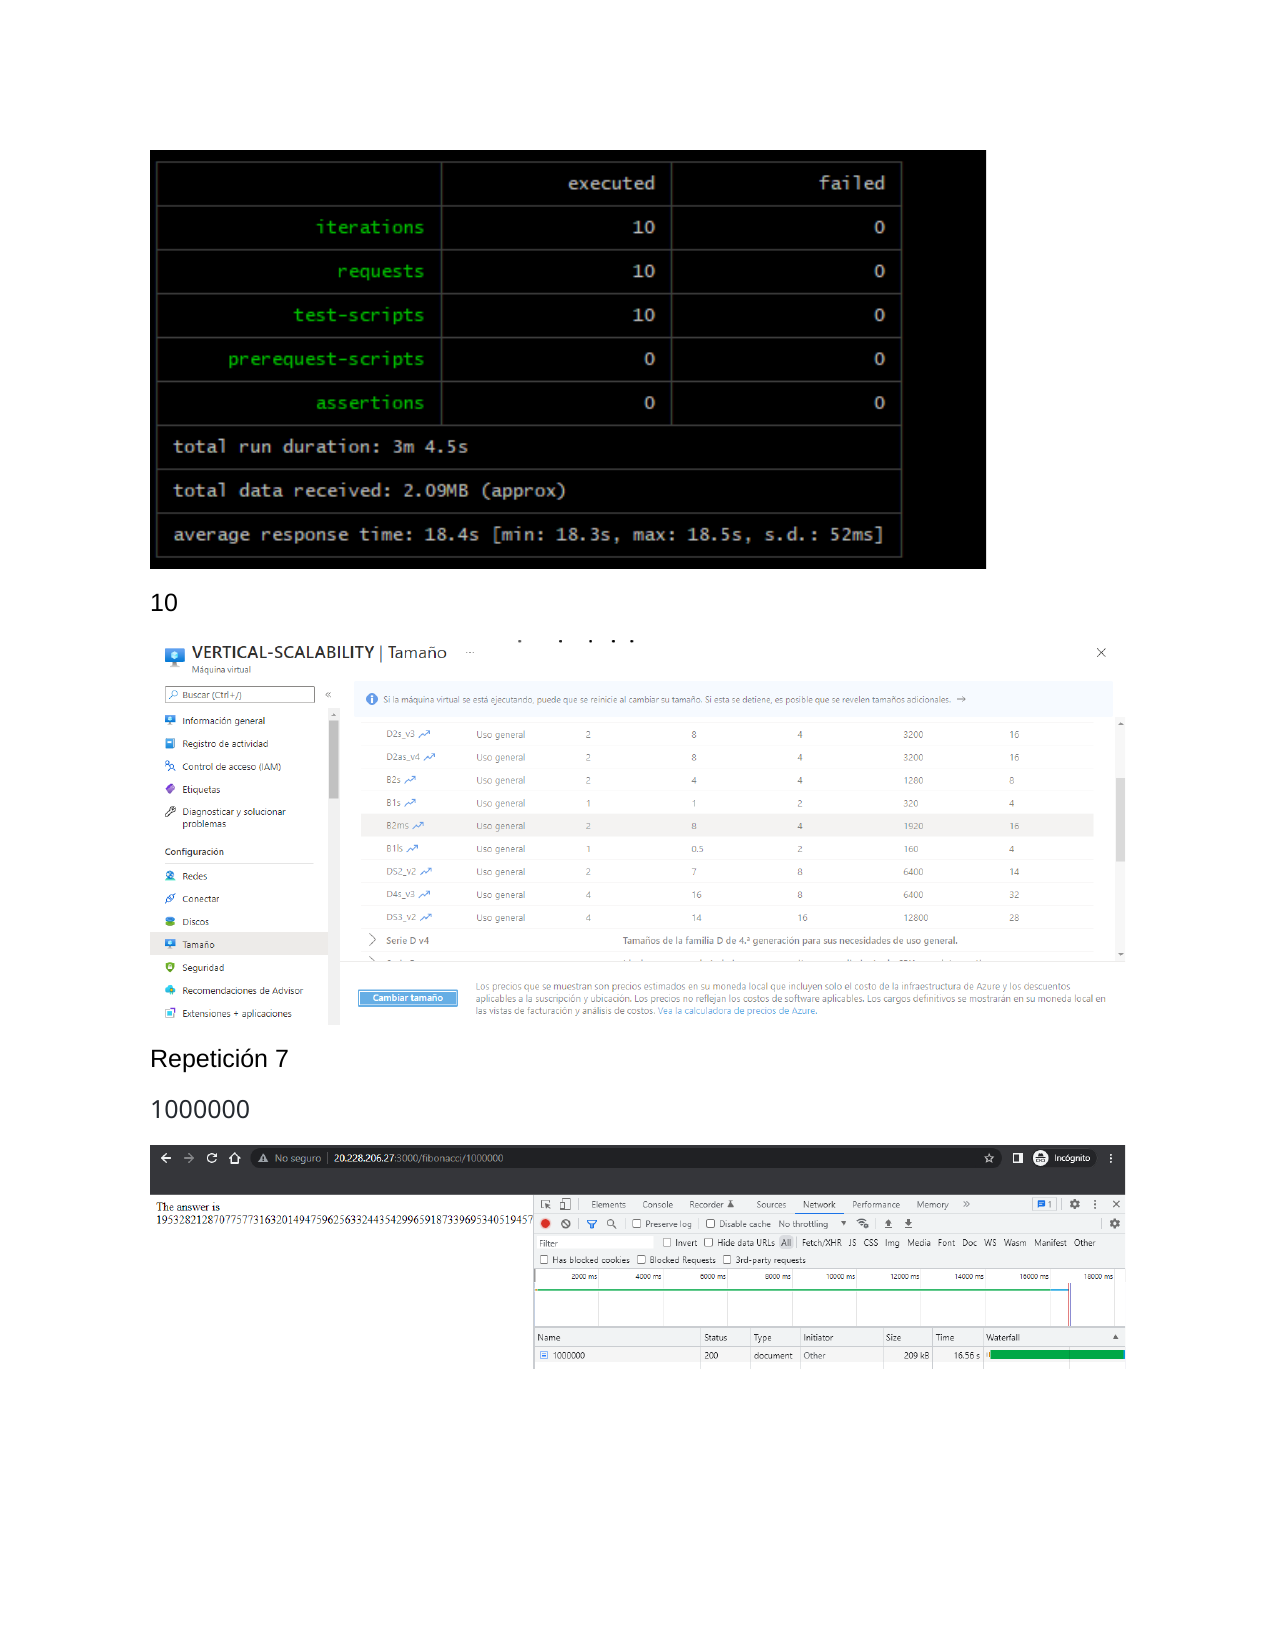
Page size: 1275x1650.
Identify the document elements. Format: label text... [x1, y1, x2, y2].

picture [150, 150, 987, 569]
text Repetición 7 [150, 1044, 1125, 1072]
text 10 [150, 588, 1125, 617]
picture [150, 635, 1125, 1025]
text 1000000 [150, 1091, 1125, 1126]
picture [150, 1145, 1125, 1369]
